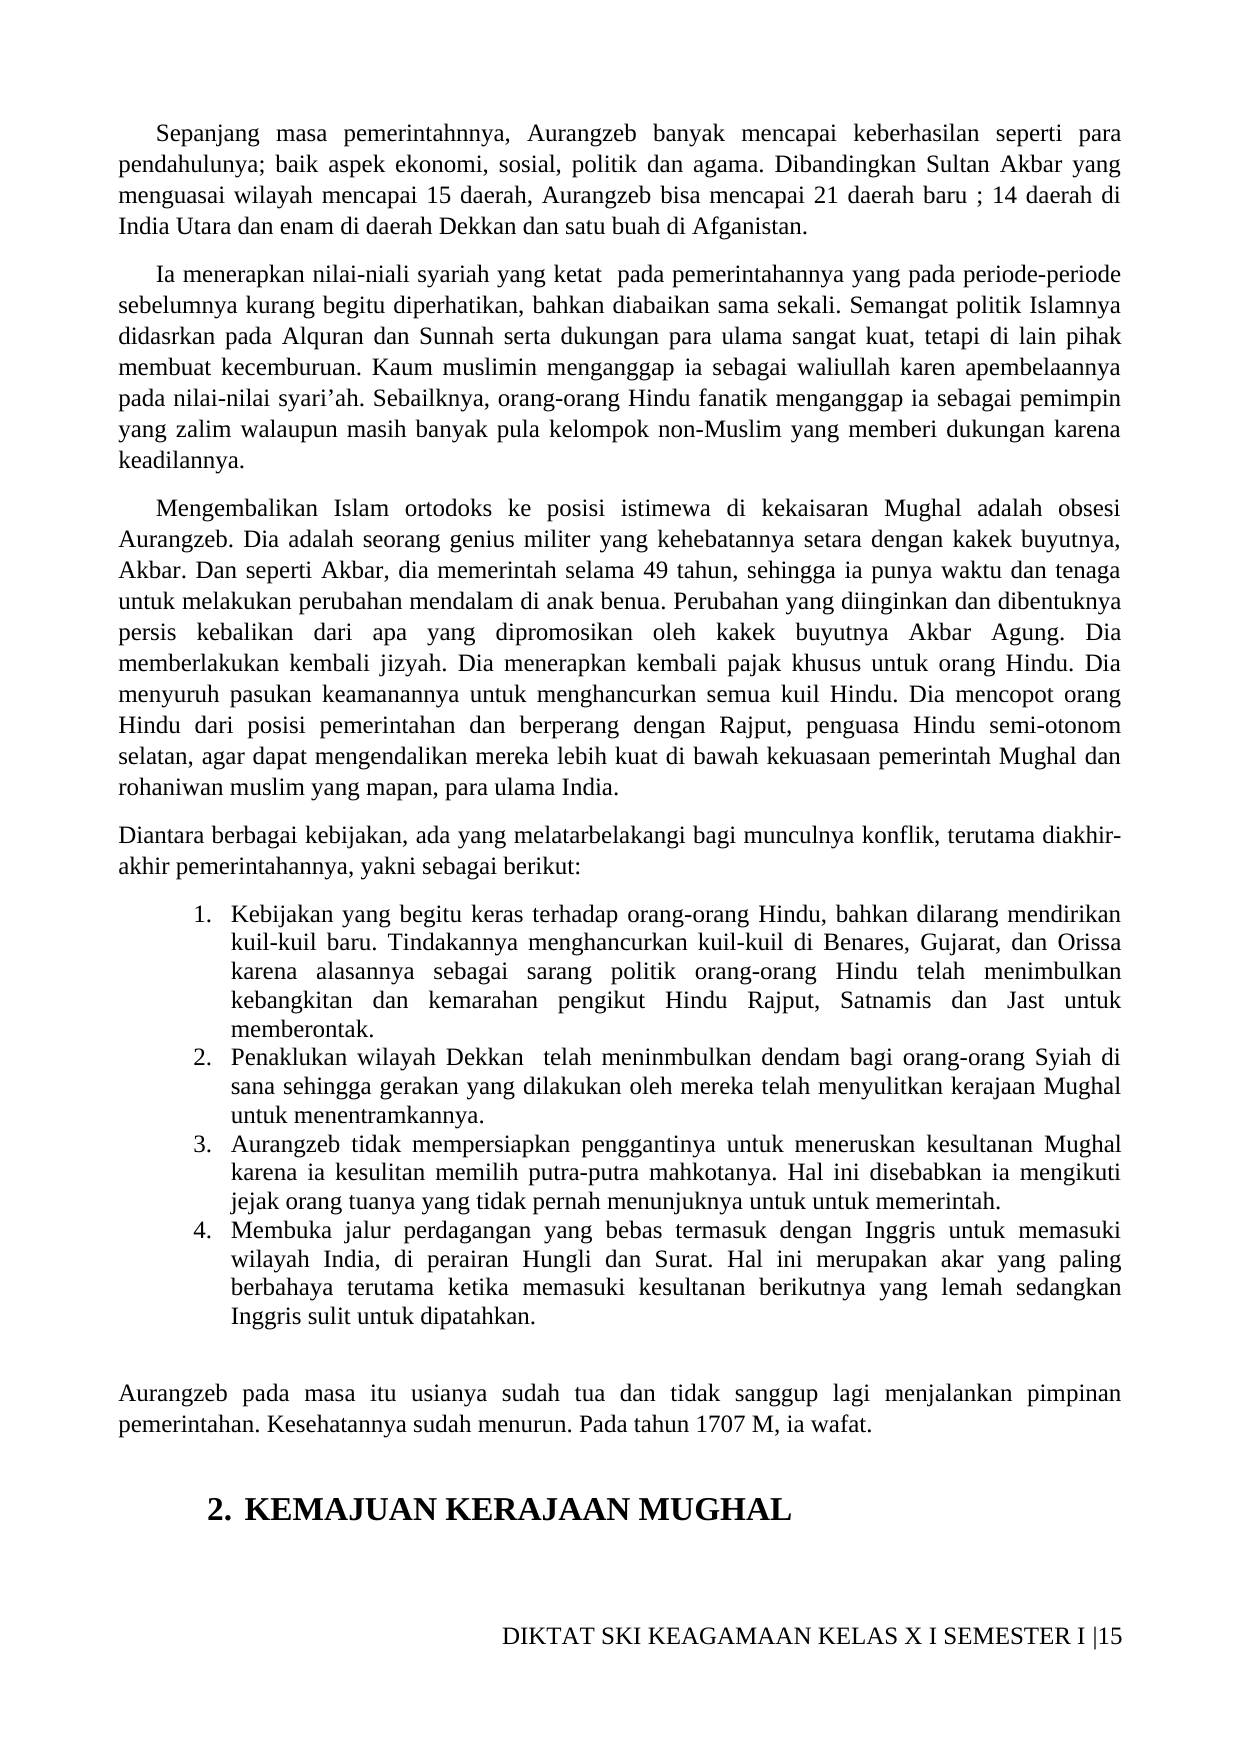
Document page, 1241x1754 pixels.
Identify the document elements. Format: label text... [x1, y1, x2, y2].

list Membuka jalur perdagangan yang bebas termasuk dengan Inggris untuk memasuki wilayah India, di perairan Hungli dan Surat. Hal ini merupakan akar yang paling berbahaya terutama ketika memasuki kesultanan berikutnya yang lemah sedangkan Inggris sulit untuk dipatahkan. [193, 1215, 1122, 1330]
text Sepanjang masa pemerintahnnya, Aurangzeb banyak mencapai keberhasilan seperti para pendahulunya; baik aspek ekonomi, sosial, politik dan agama. Dibandingkan Sultan Akbar yang menguasai wilayah mencapai 15 daerah, Aurangzeb bisa mencapai 21 daerah baru ; 14 daerah di India Utara dan enam di daerah Dekkan dan satu buah di Afganistan. [118, 118, 1122, 240]
text Ia menerapkan nilai-niali syariah yang ketat pada pemerintahannya yang pada periode-periode sebelumnya kurang begitu diperhatikan, bahkan diabaikan sama sekali. Semangat politik Islamnya didasrkan pada Alquran dan Sunnah serta dukungan para ulama sangat kuat, tetapi di lain pihak membuat kecemburuan. Kaum muslimin menganggap ia sebagai waliullah karen apembelaannya pada nilai-nilai syari’ah. Sebailknya, orang-orang Hindu fanatik menganggap ia sebagai pemimpin yang zalim walaupun masih banyak pula kelompok non-Muslim yang memberi dukungan karena keadilannya. [118, 259, 1122, 474]
list Penaklukan wilayah Dekkan telah meninmbulkan dendam bagi orang-orang Syiah di sana sehingga gerakan yang dilakukan oleh mereka telah menyulitkan kerajaan Mughal untuk menentramkannya. [193, 1042, 1122, 1129]
text Diantara berbagai kebijakan, ada yang melatarbelakangi bagi munculnya konflik, terutama diakhir-akhir pemerintahannya, yakni sebagai berikut: [118, 820, 1122, 880]
text Mengembalikan Islam ortodoks ke posisi istimewa di kekaisaran Mughal adalah obsesi Aurangzeb. Dia adalah seorang genius militer yang kehebatannya setara dengan kakek buyutnya, Akbar. Dan seperti Akbar, dia memerintah selama 49 tahun, sehingga ia punya waktu dan tenaga untuk melakukan perubahan mendalam di anak benua. Perubahan yang diinginkan dan dibentuknya persis kebalikan dari apa yang dipromosikan oleh kakek buyutnya Akbar Agung. Dia memberlakukan kembali jizyah. Dia menerapkan kembali pajak khusus untuk orang Hindu. Dia menyuruh pasukan keamanannya untuk menghancurkan semua kuil Hindu. Dia mencopot orang Hindu dari posisi pemerintahan dan berperang dengan Rajput, penguasa Hindu semi-otonom selatan, agar dapat mengendalikan mereka lebih kuat di bawah kekuasaan pemerintah Mughal dan rohaniwan muslim yang mapan, para ulama India. [118, 493, 1122, 801]
list Kebijakan yang begitu keras terhadap orang-orang Hindu, bahkan dilarang mendirikan kuil-kuil baru. Tindakannya menghancurkan kuil-kuil di Benares, Gujarat, dan Orissa karena alasannya sebagai sarang politik orang-orang Hindu telah menimbulkan kebangkitan dan kemarahan pengikut Hindu Rajput, Satnamis dan Jast untuk memberontak. [193, 899, 1122, 1042]
subtitle KEMAJUAN KERAJAAN MUGHAL [207, 1489, 1122, 1528]
list Aurangzeb tidak mempersiapkan penggantinya untuk meneruskan kesultanan Mughal karena ia kesulitan memilih putra-putra mahkotanya. Hal ini disebabkan ia mengikuti jejak orang tuanya yang tidak pernah menunjuknya untuk untuk memerintah. [193, 1129, 1122, 1215]
text Aurangzeb pada masa itu usianya sudah tua dan tidak sanggup lagi menjalankan pimpinan pemerintahan. Kesehatannya sudah menurun. Pada tahun 1707 M, ia wafat. [118, 1378, 1122, 1437]
